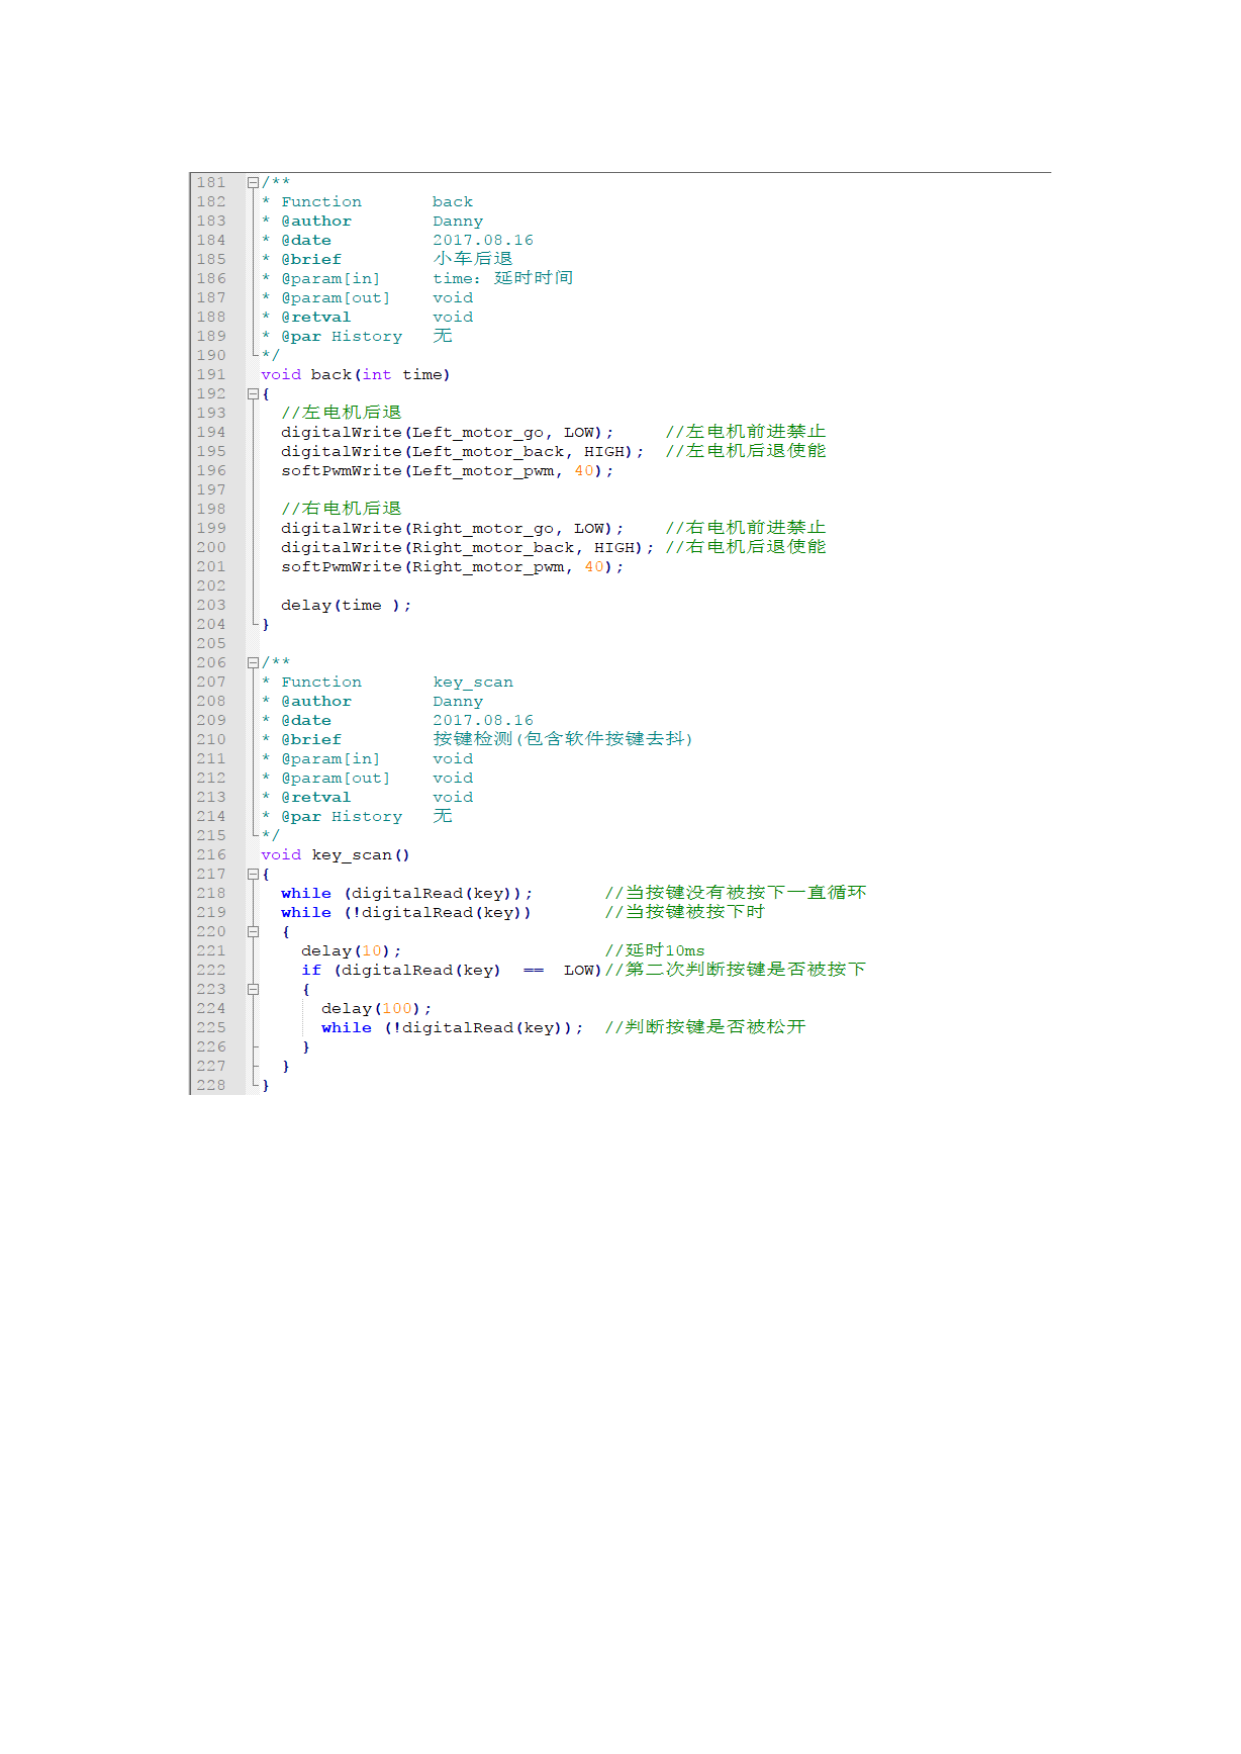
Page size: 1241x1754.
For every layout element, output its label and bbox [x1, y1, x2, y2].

picture [187, 172, 1052, 1095]
